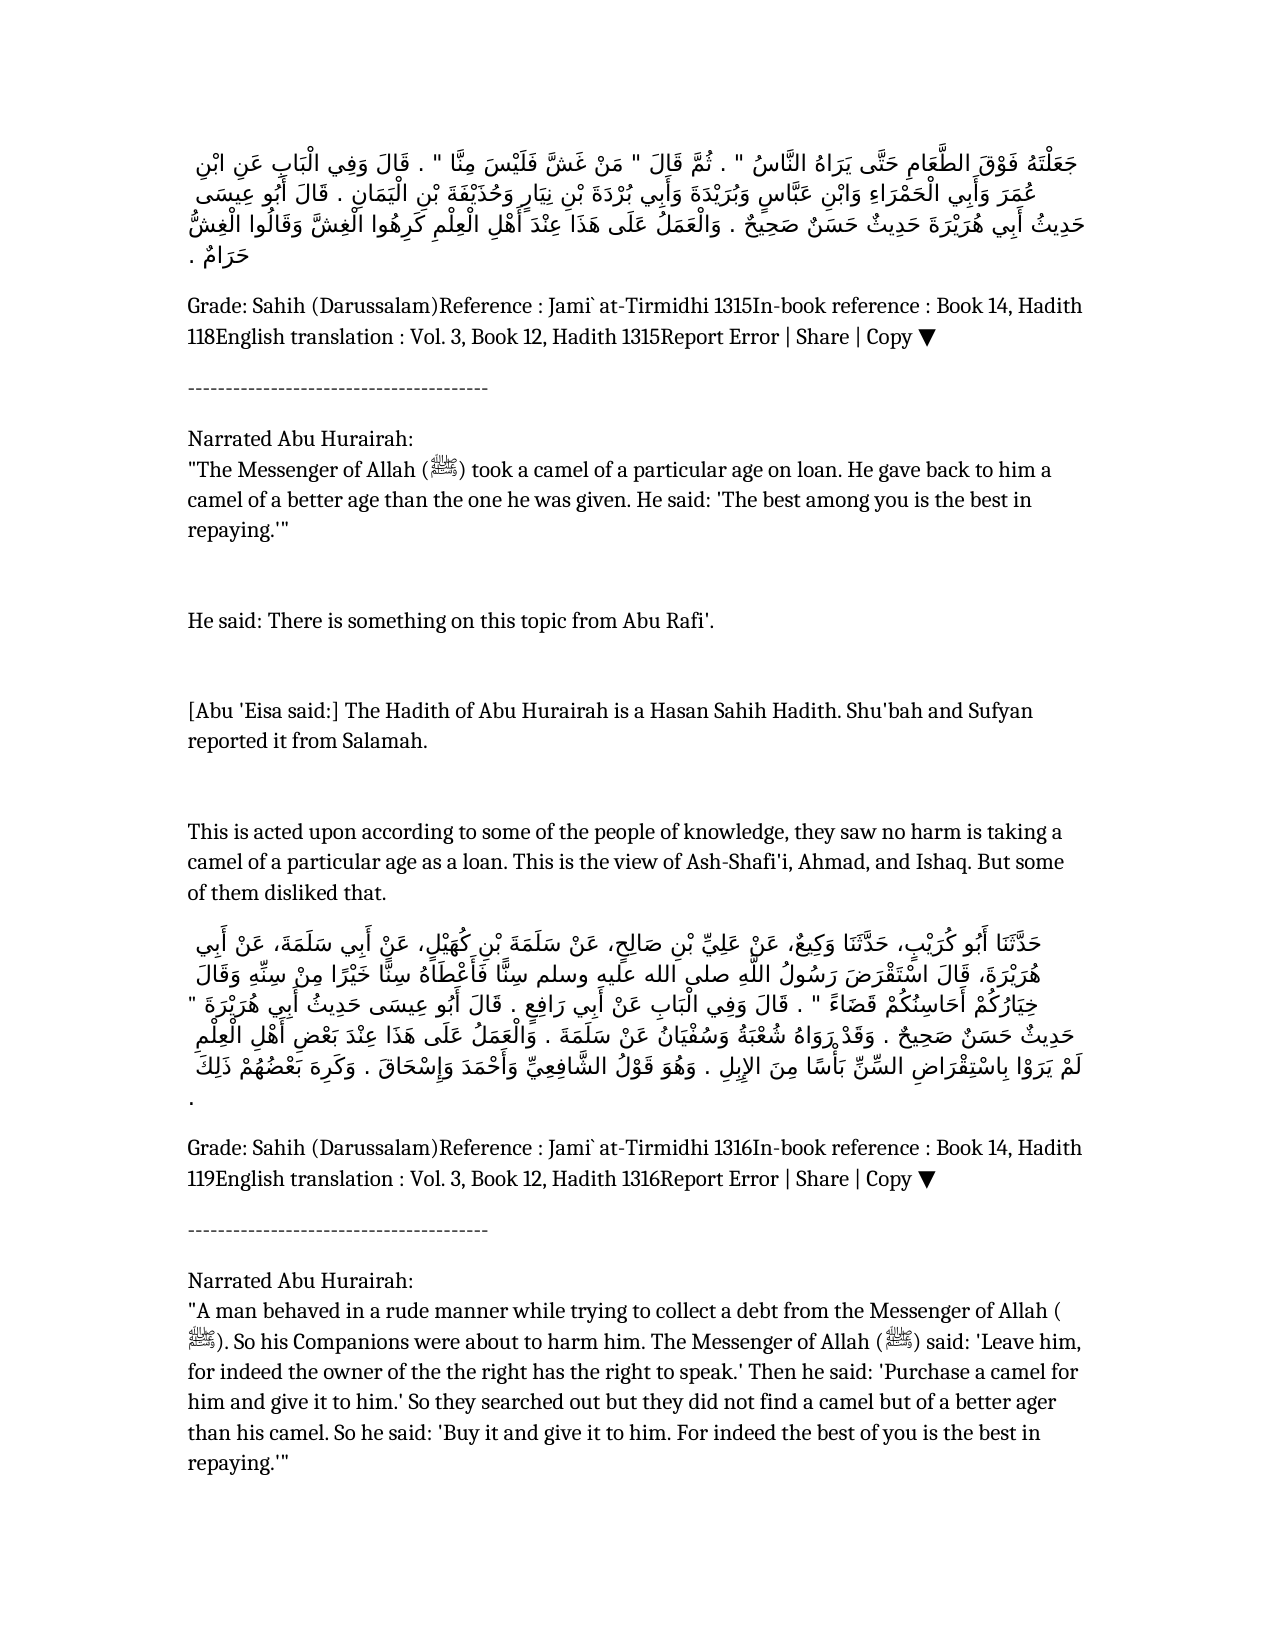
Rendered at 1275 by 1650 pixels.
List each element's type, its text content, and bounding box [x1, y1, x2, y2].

text Grade: Sahih (Darussalam)Reference : Jami` at-Tirmidhi 1315In-book reference : Book 14, Hadith 118English translation : Vol. 3, Book 12, Hadith 1315Report Error | Share | Copy ▼ [187, 293, 1087, 350]
text Narrated Abu Hurairah: "A man behaved in a rude manner while trying to collect a debt from the Messenger of Allah (ﷺ). So his Companions were about to harm him. The Messenger of Allah (ﷺ) said: 'Leave him, for indeed the owner of the the right has the right to speak.' Then he said: 'Purchase a camel for him and give it to him.' So they searched out but they did not find a camel but of a better ager than his camel. So he said: 'Buy it and give it to him. For indeed the best of you is the best in repaying.'" [187, 1267, 1087, 1476]
text Narrated Abu Hurairah: "The Messenger of Allah (ﷺ) took a camel of a particular age on loan. He gave back to him a camel of a better age than the one he was given. He said: 'The best among you is the best in repaying.'" He said: There is something on this topic from Abu Rafi'. [Abu 'Eisa said:] The Hadith of Abu Hurairah is a Hasan Sahih Hadith. Shu'bah and Sufyan reported it from Salamah. This is acted upon according to some of the people of knowledge, they saw no harm is taking a camel of a particular age as a loan. This is the view of Ash-Shafi'i, Ahmad, and Ishaq. But some of them disliked that. [187, 426, 1087, 906]
text Grade: Sahih (Darussalam)Reference : Jami` at-Tirmidhi 1316In-book reference : Book 14, Hadith 119English translation : Vol. 3, Book 12, Hadith 1316Report Error | Share | Copy ▼ [187, 1135, 1087, 1192]
text ---------------------------------------- [187, 1216, 1087, 1243]
text حَدَّثَنَا أَبُو كُرَيْبٍ، حَدَّثَنَا وَكِيعٌ، عَنْ عَلِيِّ بْنِ صَالِحٍ، عَنْ سَلَمَةَ بْنِ كُهَيْلٍ، عَنْ أَبِي سَلَمَةَ، عَنْ أَبِي هُرَيْرَةَ، قَالَ اسْتَقْرَضَ رَسُولُ اللَّهِ صلى الله عليه وسلم سِنًّا فَأَعْطَاهُ سِنًّا خَيْرًا مِنْ سِنِّهِ وَقَالَ ‏ "‏ خِيَارُكُمْ أَحَاسِنُكُمْ قَضَاءً ‏"‏ ‏.‏ قَالَ وَفِي الْبَابِ عَنْ أَبِي رَافِعٍ ‏.‏ قَالَ أَبُو عِيسَى حَدِيثُ أَبِي هُرَيْرَةَ حَدِيثٌ حَسَنٌ صَحِيحٌ ‏.‏ وَقَدْ رَوَاهُ شُعْبَةُ وَسُفْيَانُ عَنْ سَلَمَةَ ‏.‏ وَالْعَمَلُ عَلَى هَذَا عِنْدَ بَعْضِ أَهْلِ الْعِلْمِ لَمْ يَرَوْا بِاسْتِقْرَاضِ السِّنِّ بَأْسًا مِنَ الإِبِلِ ‏.‏ وَهُوَ قَوْلُ الشَّافِعِيِّ وَأَحْمَدَ وَإِسْحَاقَ ‏.‏ وَكَرِهَ بَعْضُهُمْ ذَلِكَ ‏.‏ [187, 930, 1087, 1110]
text ---------------------------------------- [187, 374, 1087, 401]
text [187, 150, 1087, 268]
